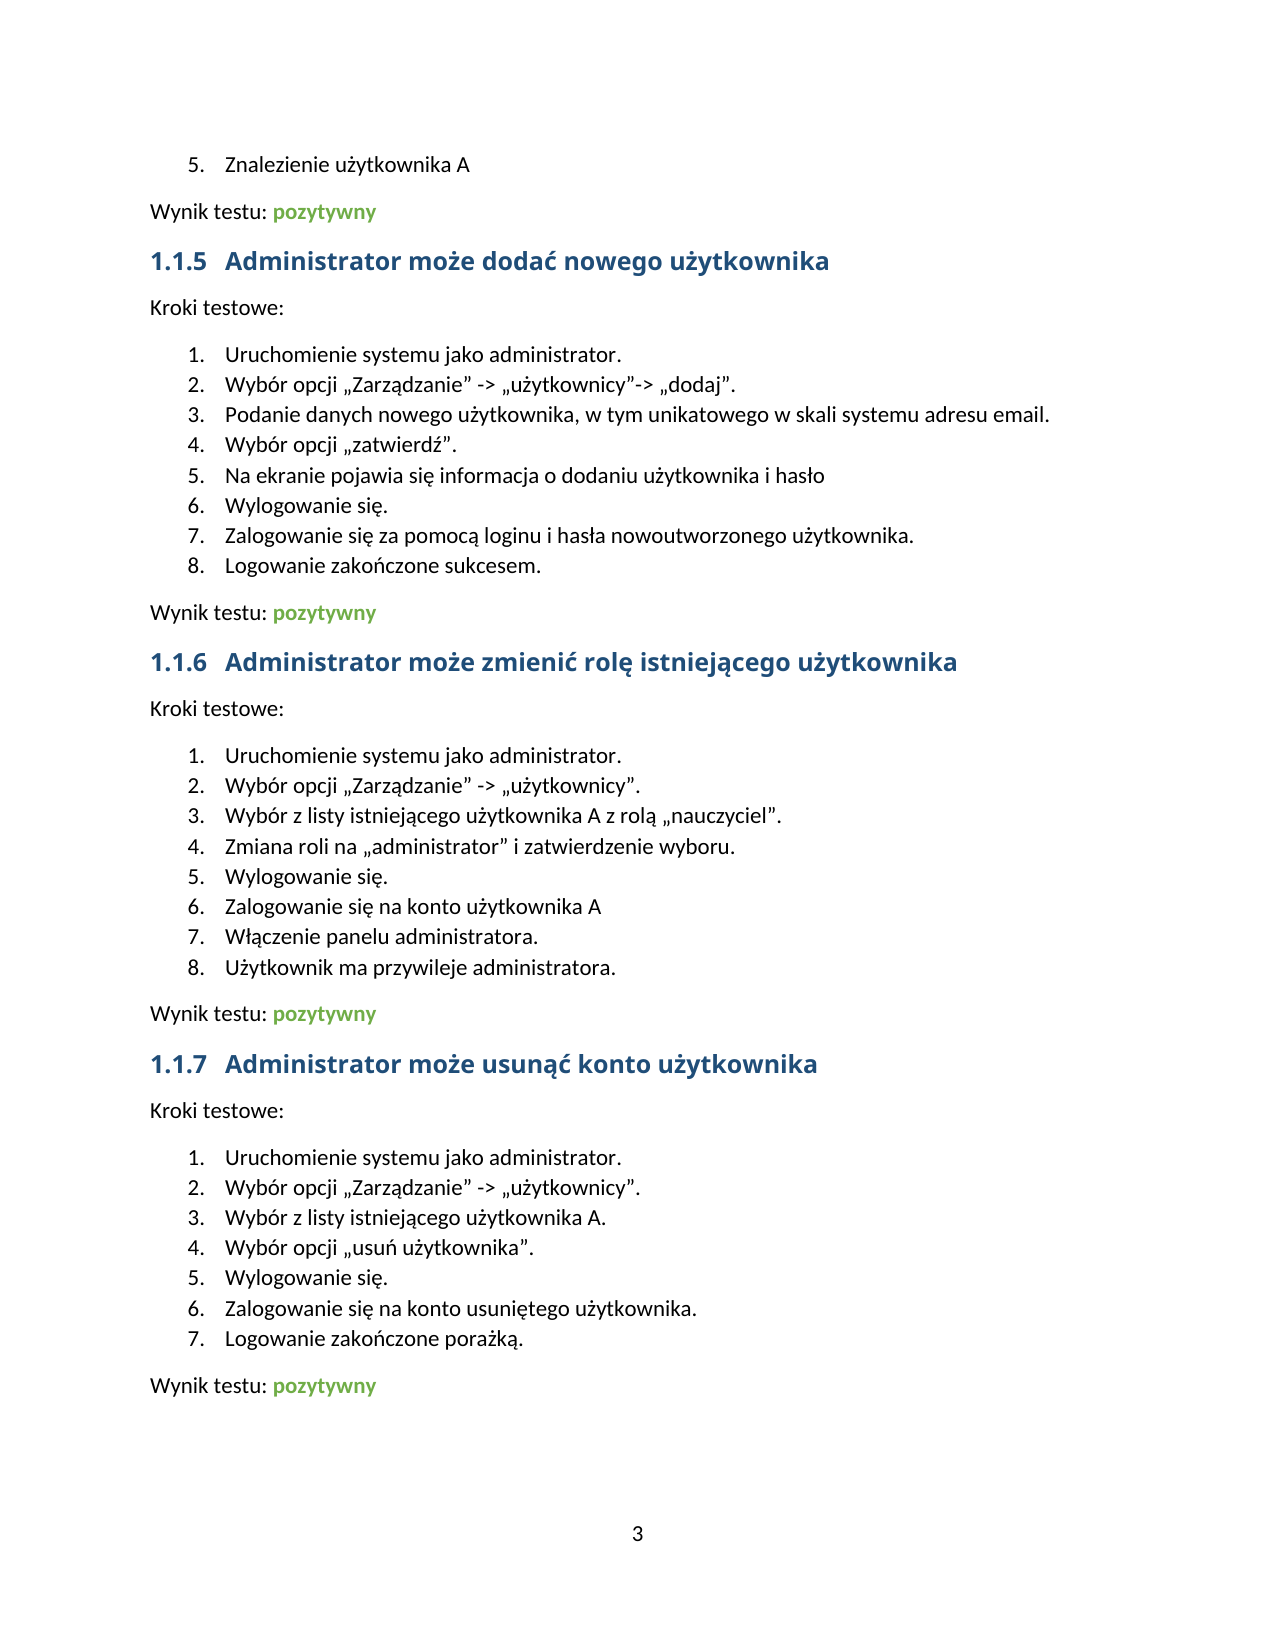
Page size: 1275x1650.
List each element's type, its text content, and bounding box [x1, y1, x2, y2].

list Logowanie zakończone sukcesem. [187, 551, 1125, 579]
subtitle Administrator może dodać nowego użytkownika [150, 244, 1125, 278]
text Wynik testu: pozytywny [150, 197, 1125, 225]
list Wybór opcji „usuń użytkownika”. [187, 1233, 1125, 1261]
list Wylogowanie się. [187, 1263, 1125, 1291]
list Wylogowanie się. [187, 491, 1125, 519]
list Wylogowanie się. [187, 862, 1125, 890]
list Podanie danych nowego użytkownika, w tym unikatowego w skali systemu adresu email. [187, 400, 1125, 428]
text Wynik testu: pozytywny [150, 598, 1125, 626]
list Uruchomienie systemu jako administrator. [187, 1143, 1125, 1171]
list Włączenie panelu administratora. [187, 922, 1125, 951]
list Zalogowanie się na konto użytkownika A [187, 892, 1125, 920]
list Użytkownik ma przywileje administratora. [187, 953, 1125, 981]
list Uruchomienie systemu jako administrator. [187, 741, 1125, 769]
list Wybór z listy istniejącego użytkownika A. [187, 1203, 1125, 1231]
subtitle Administrator może zmienić rolę istniejącego użytkownika [150, 645, 1125, 679]
list Wybór opcji „Zarządzanie” -> „użytkownicy”. [187, 771, 1125, 799]
text Wynik testu: pozytywny [150, 999, 1125, 1028]
list Zalogowanie się na konto usuniętego użytkownika. [187, 1294, 1125, 1322]
list Zalogowanie się za pomocą loginu i hasła nowoutworzonego użytkownika. [187, 521, 1125, 549]
text Wynik testu: pozytywny [150, 1371, 1125, 1399]
list Wybór opcji „Zarządzanie” -> „użytkownicy”-> „dodaj”. [187, 370, 1125, 398]
list Logowanie zakończone porażką. [187, 1324, 1125, 1352]
list Uruchomienie systemu jako administrator. [187, 340, 1125, 368]
list Znalezienie użytkownika A [187, 150, 1125, 178]
list Na ekranie pojawia się informacja o dodaniu użytkownika i hasło [187, 461, 1125, 489]
list Wybór z listy istniejącego użytkownika A z rolą „nauczyciel”. [187, 802, 1125, 830]
text Kroki testowe: [150, 293, 1125, 321]
text Kroki testowe: [150, 694, 1125, 722]
list Wybór opcji „zatwierdź”. [187, 431, 1125, 458]
text Kroki testowe: [150, 1096, 1125, 1124]
subtitle Administrator może usunąć konto użytkownika [150, 1046, 1125, 1081]
list Zmiana roli na „administrator” i zatwierdzenie wyboru. [187, 832, 1125, 860]
list Wybór opcji „Zarządzanie” -> „użytkownicy”. [187, 1173, 1125, 1201]
